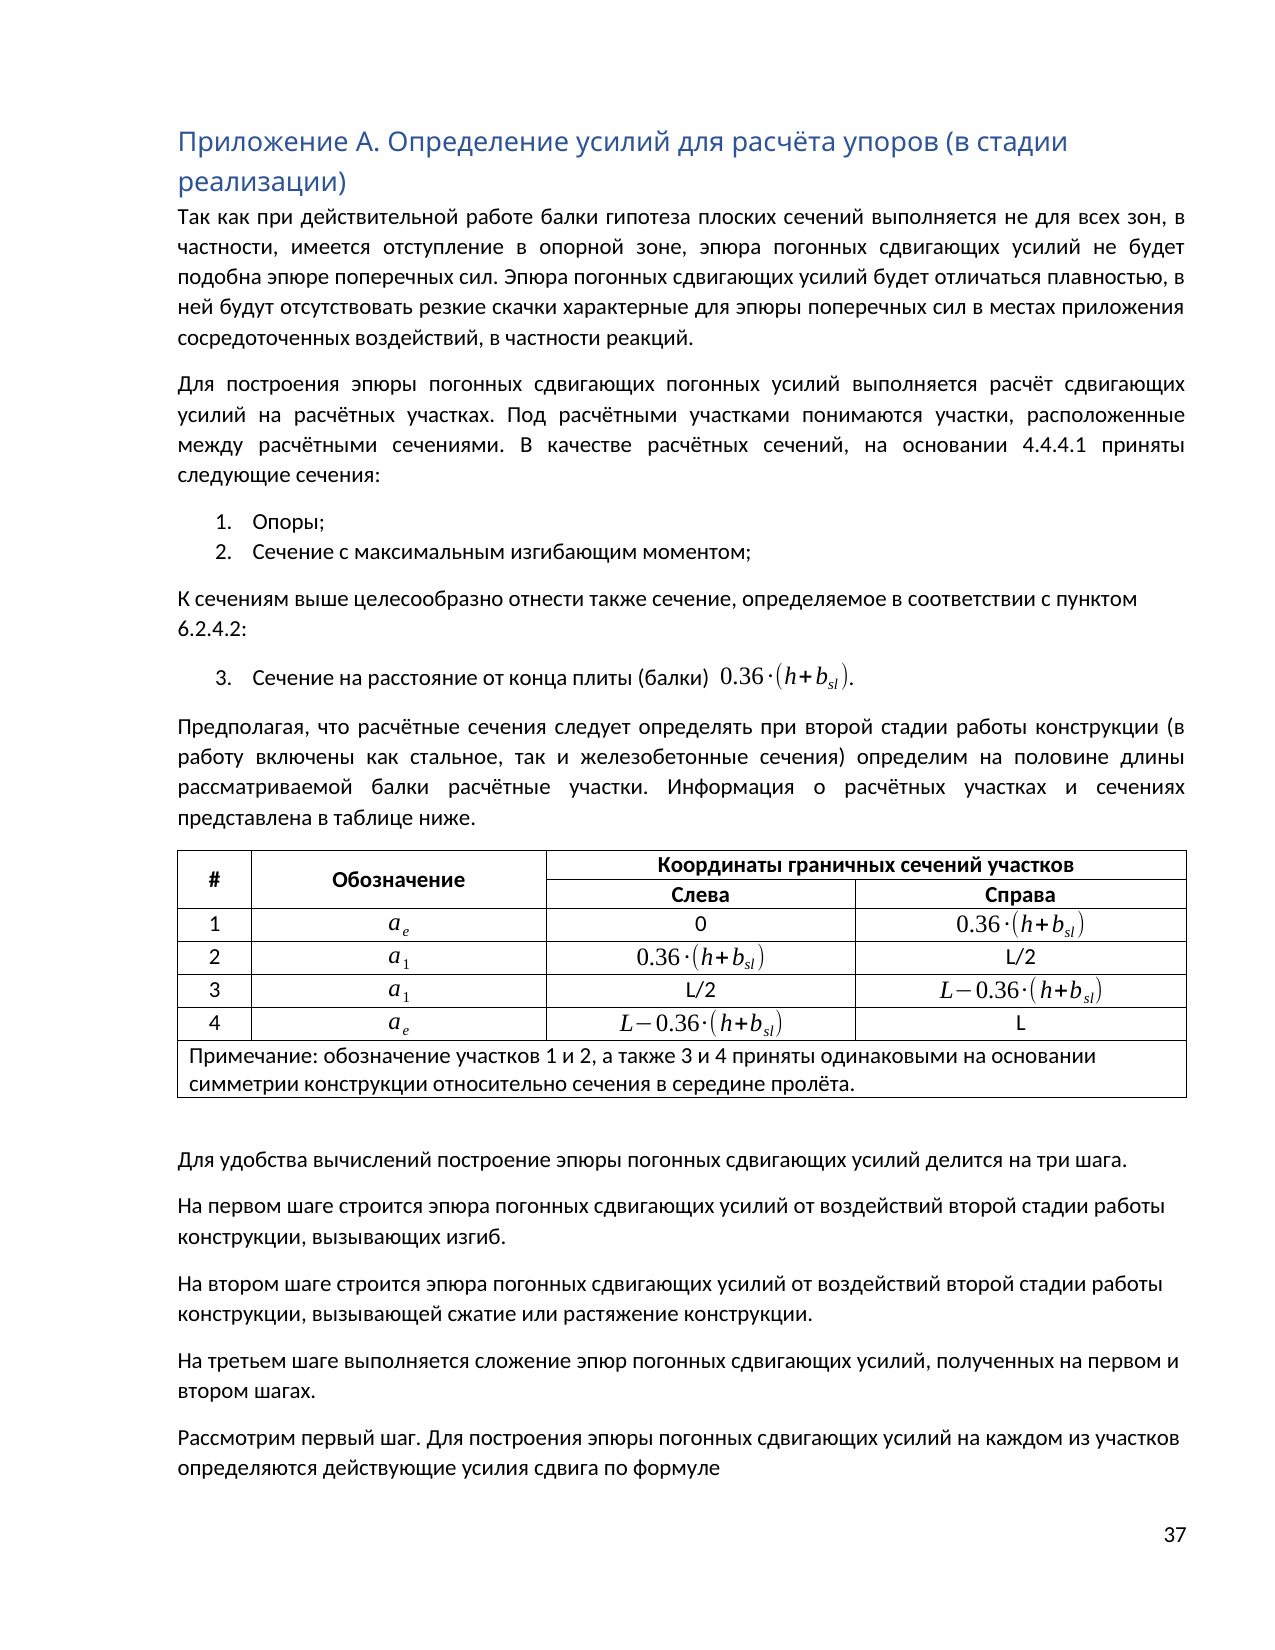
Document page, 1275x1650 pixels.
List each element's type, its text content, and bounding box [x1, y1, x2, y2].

text Предполагая, что расчётные сечения следует определять при второй стадии работы конструкции (в работу включены как стальное, так и железобетонные сечения) определим на половине длины рассматриваемой балки расчётные участки. Информация о расчётных участках и сечениях представлена в таблице ниже. [177, 712, 1186, 831]
text На первом шаге строится эпюра погонных сдвигающих усилий от воздействий второй стадии работы конструкции, вызывающих изгиб. [177, 1192, 1186, 1250]
table_cell L [856, 1008, 1186, 1040]
text Рассмотрим первый шаг. Для построения эпюры погонных сдвигающих усилий на каждом из участков определяются действующие усилия сдвига по формуле [177, 1423, 1186, 1481]
list Опоры; [215, 507, 1186, 535]
table_cell [252, 942, 546, 974]
table_cell Справа [856, 880, 1186, 908]
table_cell L/2 [856, 942, 1186, 974]
text К сечениям выше целесообразно отнести также сечение, определяемое в соответствии с пунктом 6.2.4.2: [177, 584, 1186, 642]
table_cell Слева [547, 880, 855, 908]
table_header Координаты граничных сечений участков [547, 851, 1186, 879]
table_cell 4 [178, 1008, 251, 1040]
table_header Обозначение [252, 851, 546, 908]
list Сечение с максимальным изгибающим моментом; [215, 537, 1186, 565]
table_cell [252, 909, 546, 941]
text Для удобства вычислений построение эпюры погонных сдвигающих усилий делится на три шага. [177, 1145, 1186, 1173]
list Сечение на расстояние от конца плиты (балки) . [215, 661, 1186, 693]
text Для построения эпюры погонных сдвигающих погонных усилий выполняется расчёт сдвигающих усилий на расчётных участках. Под расчётными участками понимаются участки, расположенные между расчётными сечениями. В качестве расчётных сечений, на основании 4.4.4.1 приняты следующие сечения: [177, 369, 1186, 488]
table_cell [547, 1008, 855, 1040]
table_cell 0 [547, 909, 855, 941]
text На втором шаге строится эпюра погонных сдвигающих усилий от воздействий второй стадии работы конструкции, вызывающей сжатие или растяжение конструкции. [177, 1269, 1186, 1327]
table_cell L/2 [547, 975, 855, 1007]
table_cell [547, 942, 855, 974]
table_cell [252, 1008, 546, 1040]
table_cell [856, 909, 1186, 941]
text Так как при действительной работе балки гипотеза плоских сечений выполняется не для всех зон, в частности, имеется отступление в опорной зоне, эпюра погонных сдвигающих усилий не будет подобна эпюре поперечных сил. Эпюра погонных сдвигающих усилий будет отличаться плавностью, в ней будут отсутствовать резкие скачки характерные для эпюры поперечных сил в местах приложения сосредоточенных воздействий, в частности реакций. [177, 202, 1186, 351]
table_cell [252, 975, 546, 1007]
table_cell [856, 975, 1186, 1007]
text На третьем шаге выполняется сложение эпюр погонных сдвигающих усилий, полученных на первом и втором шагах. [177, 1346, 1186, 1404]
table_cell Примечание: обозначение участков 1 и 2, а также 3 и 4 приняты одинаковыми на основании симметрии конструкции относительно сечения в середине пролёта. [178, 1041, 1186, 1097]
subtitle Приложение А. Определение усилий для расчёта упоров (в стадии реализации) [177, 122, 1186, 199]
table_header # [178, 851, 251, 908]
table_cell 3 [178, 975, 251, 1007]
table_cell 2 [178, 942, 251, 974]
table_cell 1 [178, 909, 251, 941]
